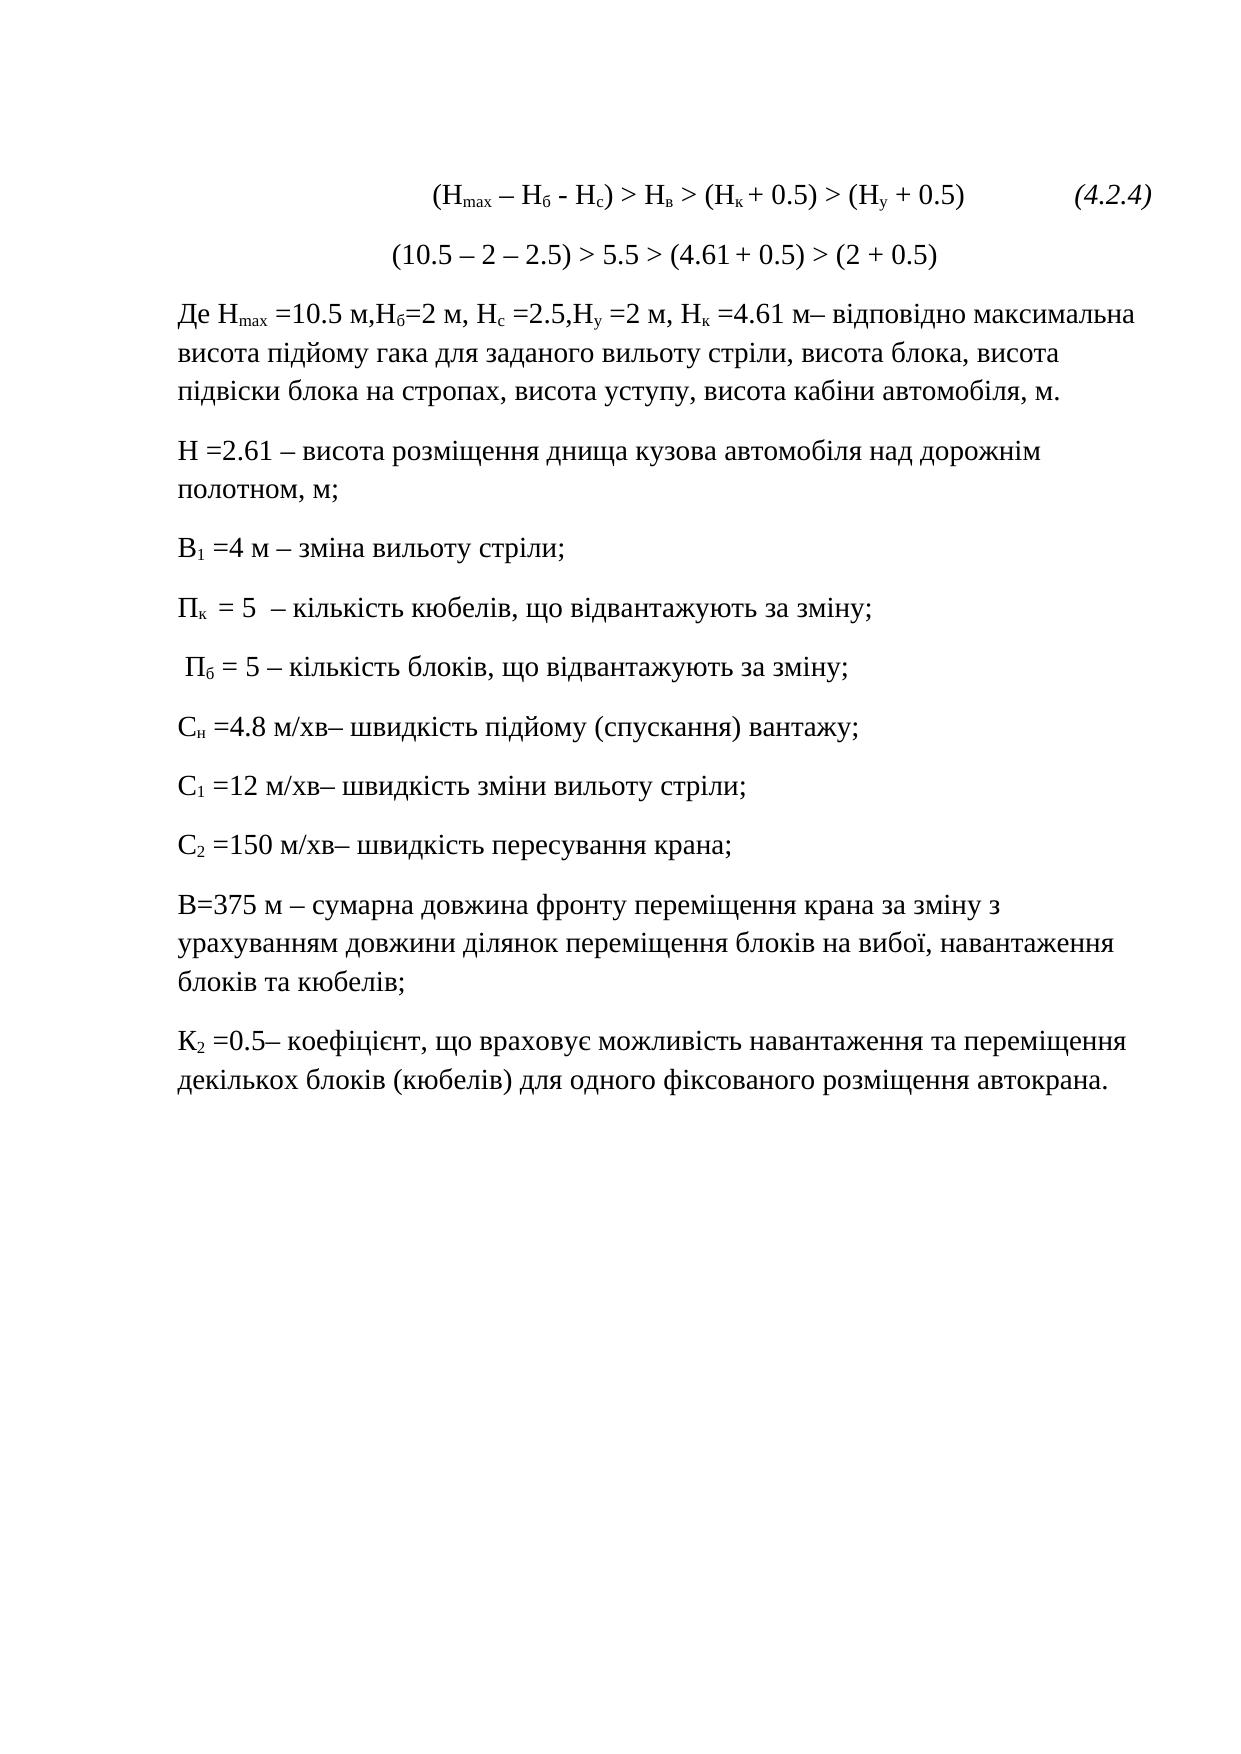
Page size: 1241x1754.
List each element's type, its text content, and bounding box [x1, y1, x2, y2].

text Де Нmax =10.5 м,Hб=2 м, Нс =2.5,Hу =2 м, Hк =4.61 м– відповідно максимальна висота підйому гака для заданого вильоту стріли, висота блока, висота підвіски блока на стропах, висота уступу, висота кабіни автомобіля, м. [177, 296, 1152, 407]
text С2 =150 м/хв– швидкість пересування крана; [177, 827, 1152, 861]
text (Нmax – Hб - Нс) > Нв > (Hк + 0.5) > (Hу + 0.5) (4.2.4) [177, 177, 1152, 211]
text Н =2.61 – висота розміщення днища кузова автомобіля над дорожнім полотном, м; [177, 433, 1152, 505]
text Пб = 5 – кількість блоків, що відвантажують за зміну; [177, 649, 1152, 683]
text В=375 м – сумарна довжина фронту переміщення крана за зміну з урахуванням довжини ділянок переміщення блоків на вибої, навантаження блоків та кюбелів; [177, 887, 1152, 997]
text С1 =12 м/хв– швидкість зміни вильоту стріли; [177, 768, 1152, 802]
text Пк = 5 – кількість кюбелів, що відвантажують за зміну; [177, 590, 1152, 623]
text Сн =4.8 м/хв– швидкість підйому (спускання) вантажу; [177, 709, 1152, 742]
text К2 =0.5– коефіцієнт, що враховує можливість навантаження та переміщення декількох блоків (кюбелів) для одного фіксованого розміщення автокрана. [177, 1023, 1152, 1095]
text В1 =4 м – зміна вильоту стріли; [177, 531, 1152, 564]
text (10.5 – 2 – 2.5) > 5.5 > (4.61 + 0.5) > (2 + 0.5) [177, 237, 1152, 270]
